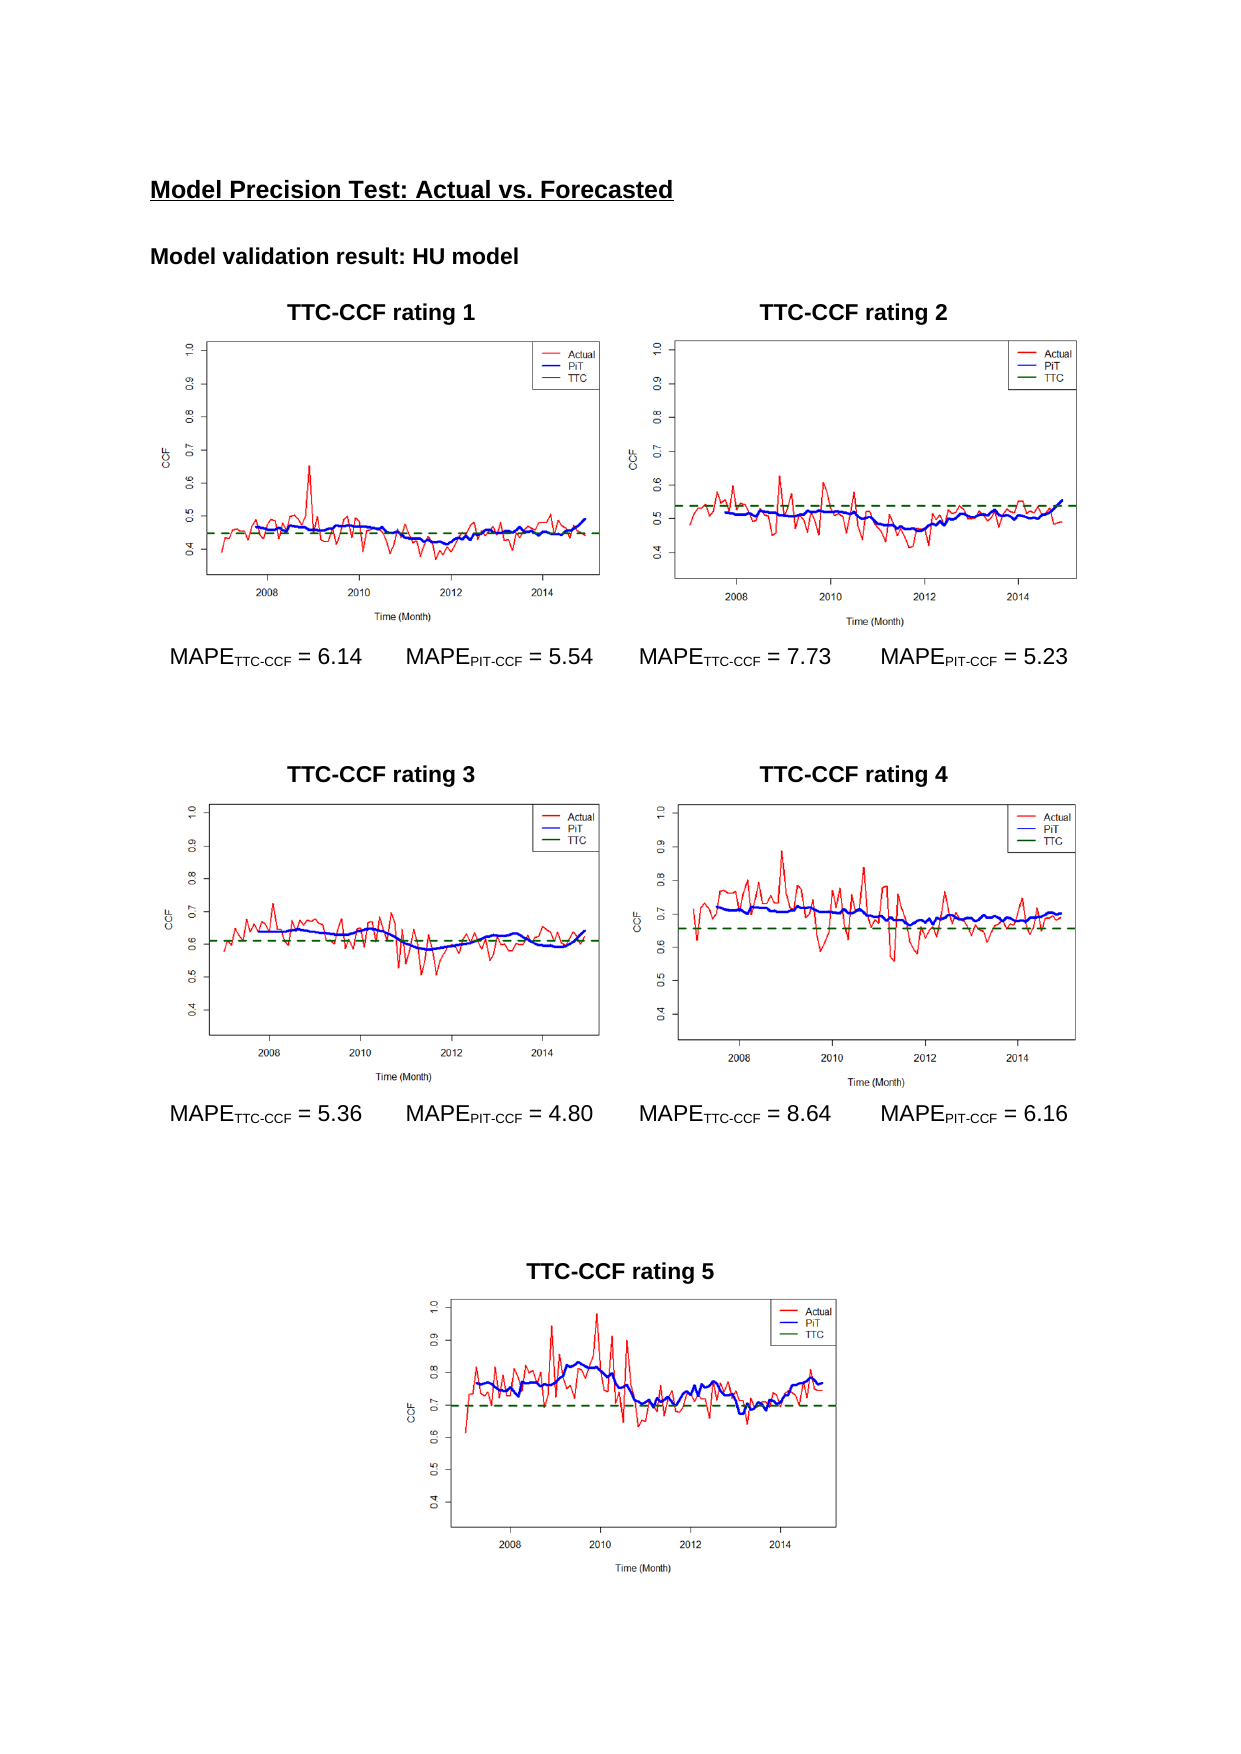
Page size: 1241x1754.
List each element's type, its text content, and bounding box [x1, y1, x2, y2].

picture [161, 800, 601, 1086]
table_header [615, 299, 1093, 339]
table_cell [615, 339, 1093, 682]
picture [629, 800, 1078, 1088]
subtitle Model Precision Test: Actual vs. Forecasted [150, 175, 1090, 204]
picture [625, 338, 1082, 630]
picture [402, 1297, 838, 1575]
picture [158, 338, 603, 627]
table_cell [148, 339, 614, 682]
text Model validation result: HU model [150, 243, 1090, 269]
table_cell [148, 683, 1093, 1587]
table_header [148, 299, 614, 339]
